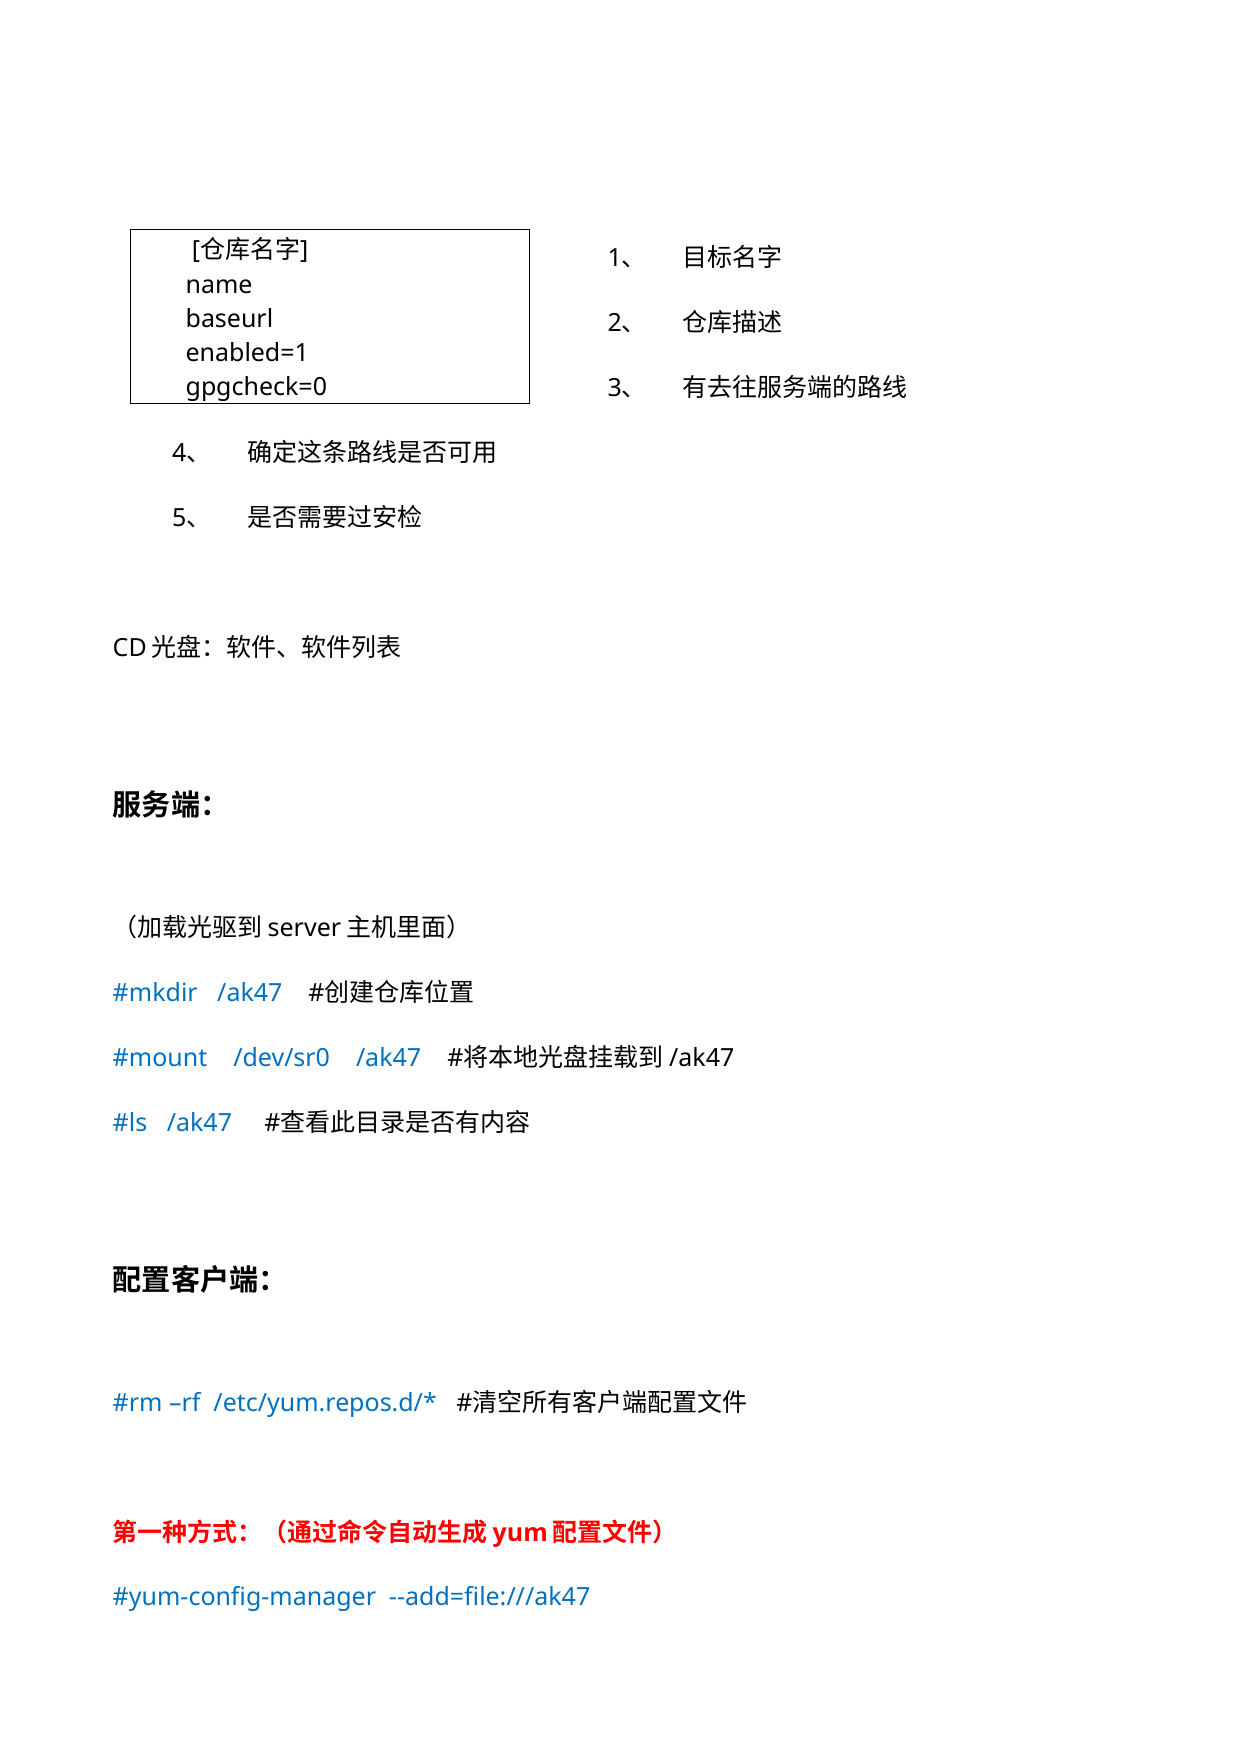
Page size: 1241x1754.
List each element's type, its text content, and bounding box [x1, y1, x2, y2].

list 目标名字 [172, 223, 1128, 288]
text #mount /dev/sr0 /ak47 #将本地光盘挂载到 /ak47 [112, 1023, 1128, 1088]
list 仓库描述 [530, 288, 1128, 353]
text #mkdir /ak47 #创建仓库位置 [112, 958, 1128, 1023]
text #yum-config-manager --add=file:///ak47 [112, 1563, 1128, 1628]
text CD光盘：软件、软件列表 [112, 613, 1128, 678]
text #rm –rf /etc/yum.repos.d/* #清空所有客户端配置文件 [112, 1368, 1128, 1433]
list 确定这条路线是否可用 [172, 418, 1128, 483]
subtitle 服务端： [112, 770, 1128, 835]
subtitle 配置客户端： [112, 1245, 1128, 1310]
list 是否需要过安检 [172, 483, 1128, 548]
text #ls /ak47 #查看此目录是否有内容 [112, 1088, 1128, 1153]
text （加载光驱到server主机里面） [112, 893, 1128, 958]
text 第一种方式：（通过命令自动生成yum配置文件） [112, 1498, 1128, 1563]
list 有去往服务端的路线 [172, 353, 1128, 418]
table_header [仓库名字] name baseurl enabled=1 gpgcheck=0 [131, 230, 529, 402]
